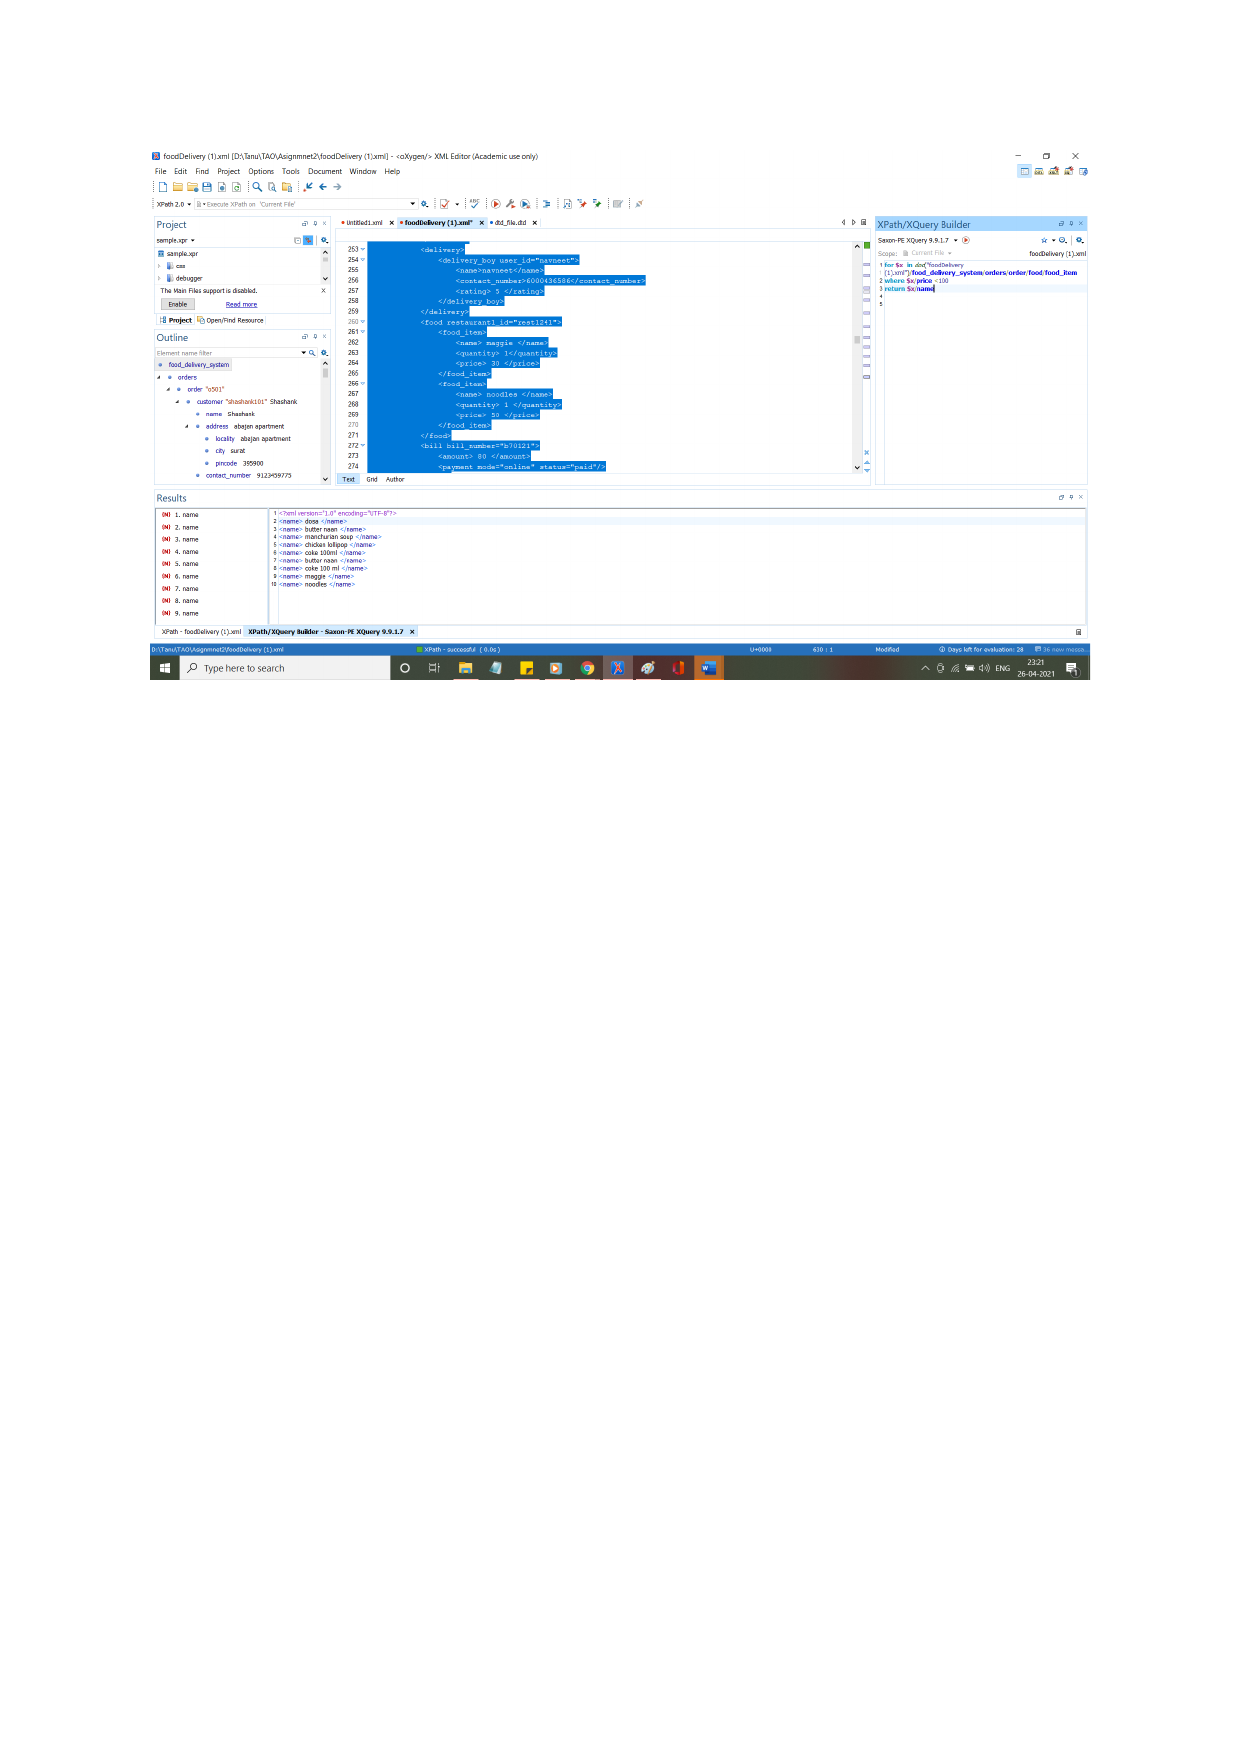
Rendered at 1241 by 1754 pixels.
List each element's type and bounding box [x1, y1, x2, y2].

picture [150, 150, 1091, 680]
